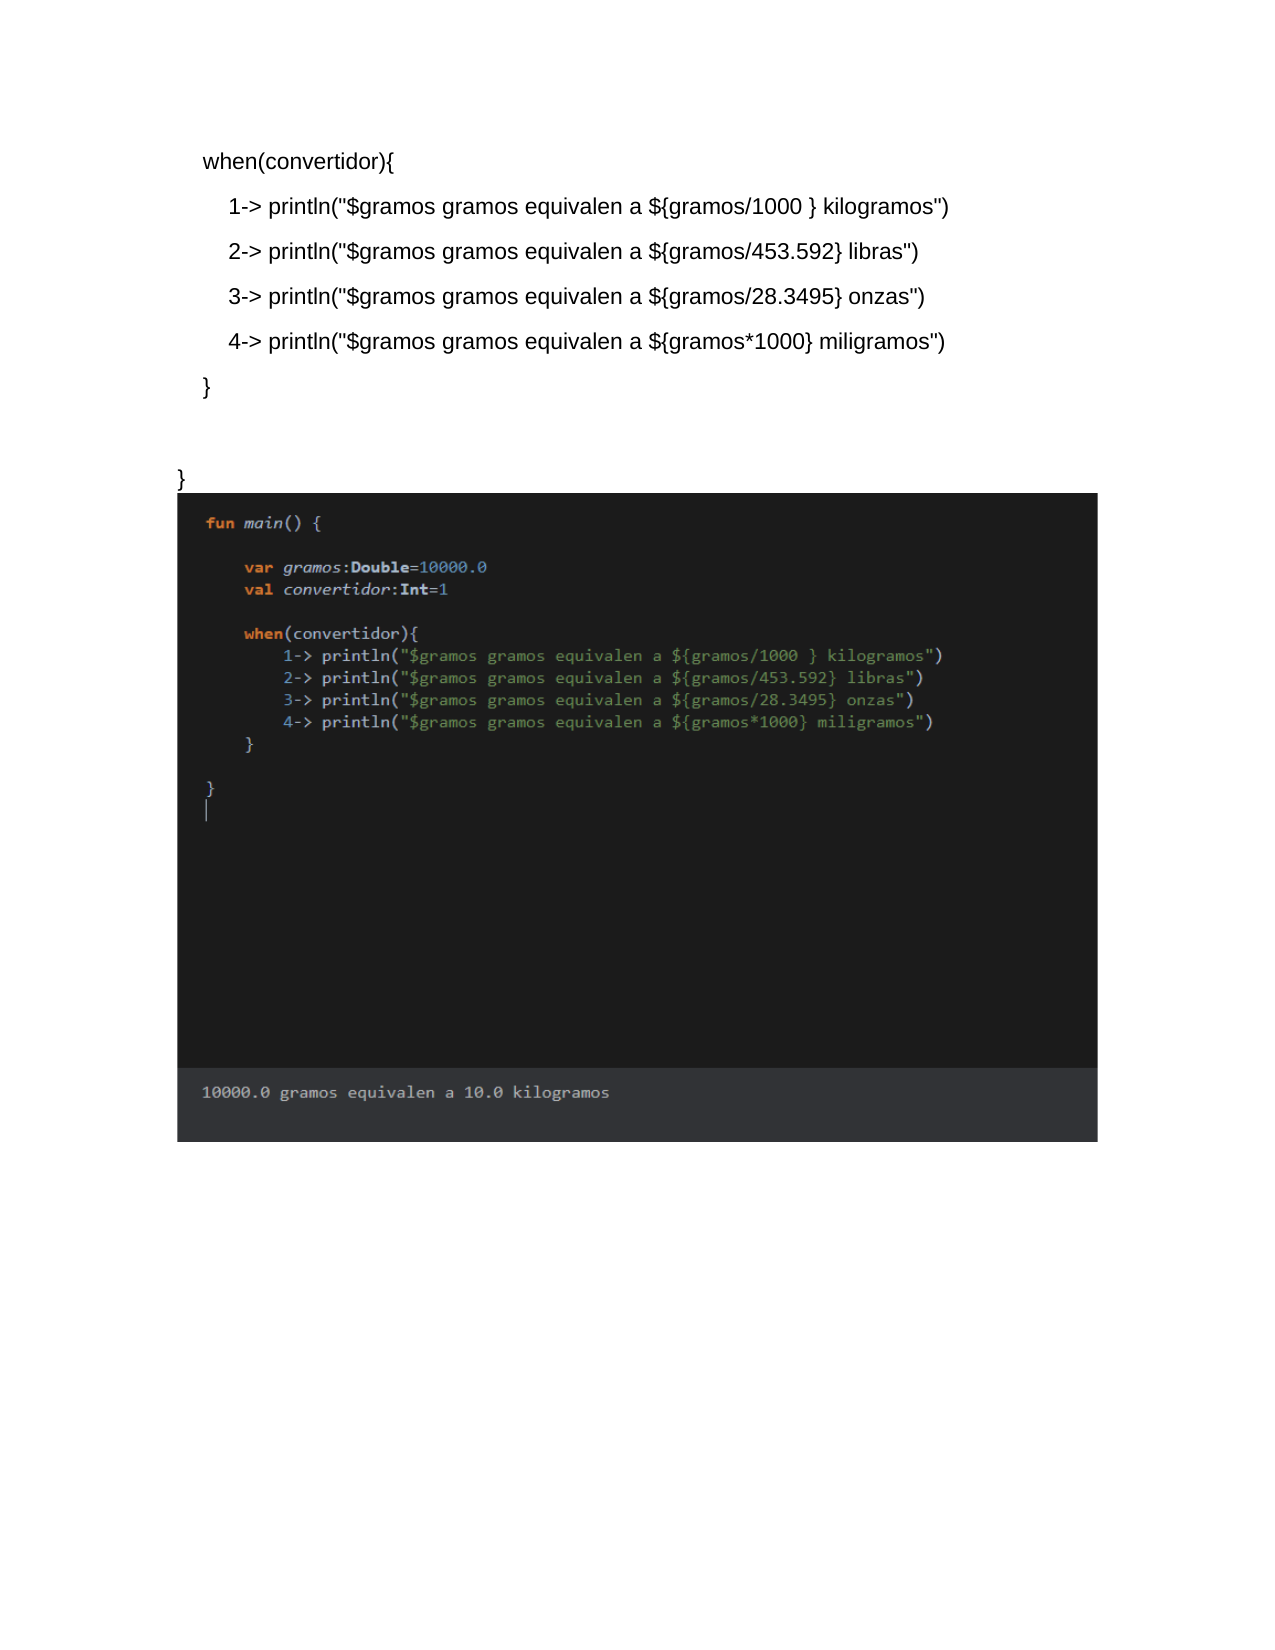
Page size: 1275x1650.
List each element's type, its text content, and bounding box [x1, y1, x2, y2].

text } [177, 465, 1098, 493]
text } [177, 373, 1098, 399]
text when(convertidor){ [177, 148, 1098, 174]
text 4-> println("$gramos gramos equivalen a ${gramos*1000} miligramos") [177, 328, 1098, 354]
text 2-> println("$gramos gramos equivalen a ${gramos/453.592} libras") [177, 238, 1098, 264]
text 3-> println("$gramos gramos equivalen a ${gramos/28.3495} onzas") [177, 283, 1098, 309]
text 1-> println("$gramos gramos equivalen a ${gramos/1000 } kilogramos") [177, 193, 1098, 219]
picture [177, 493, 1098, 1142]
